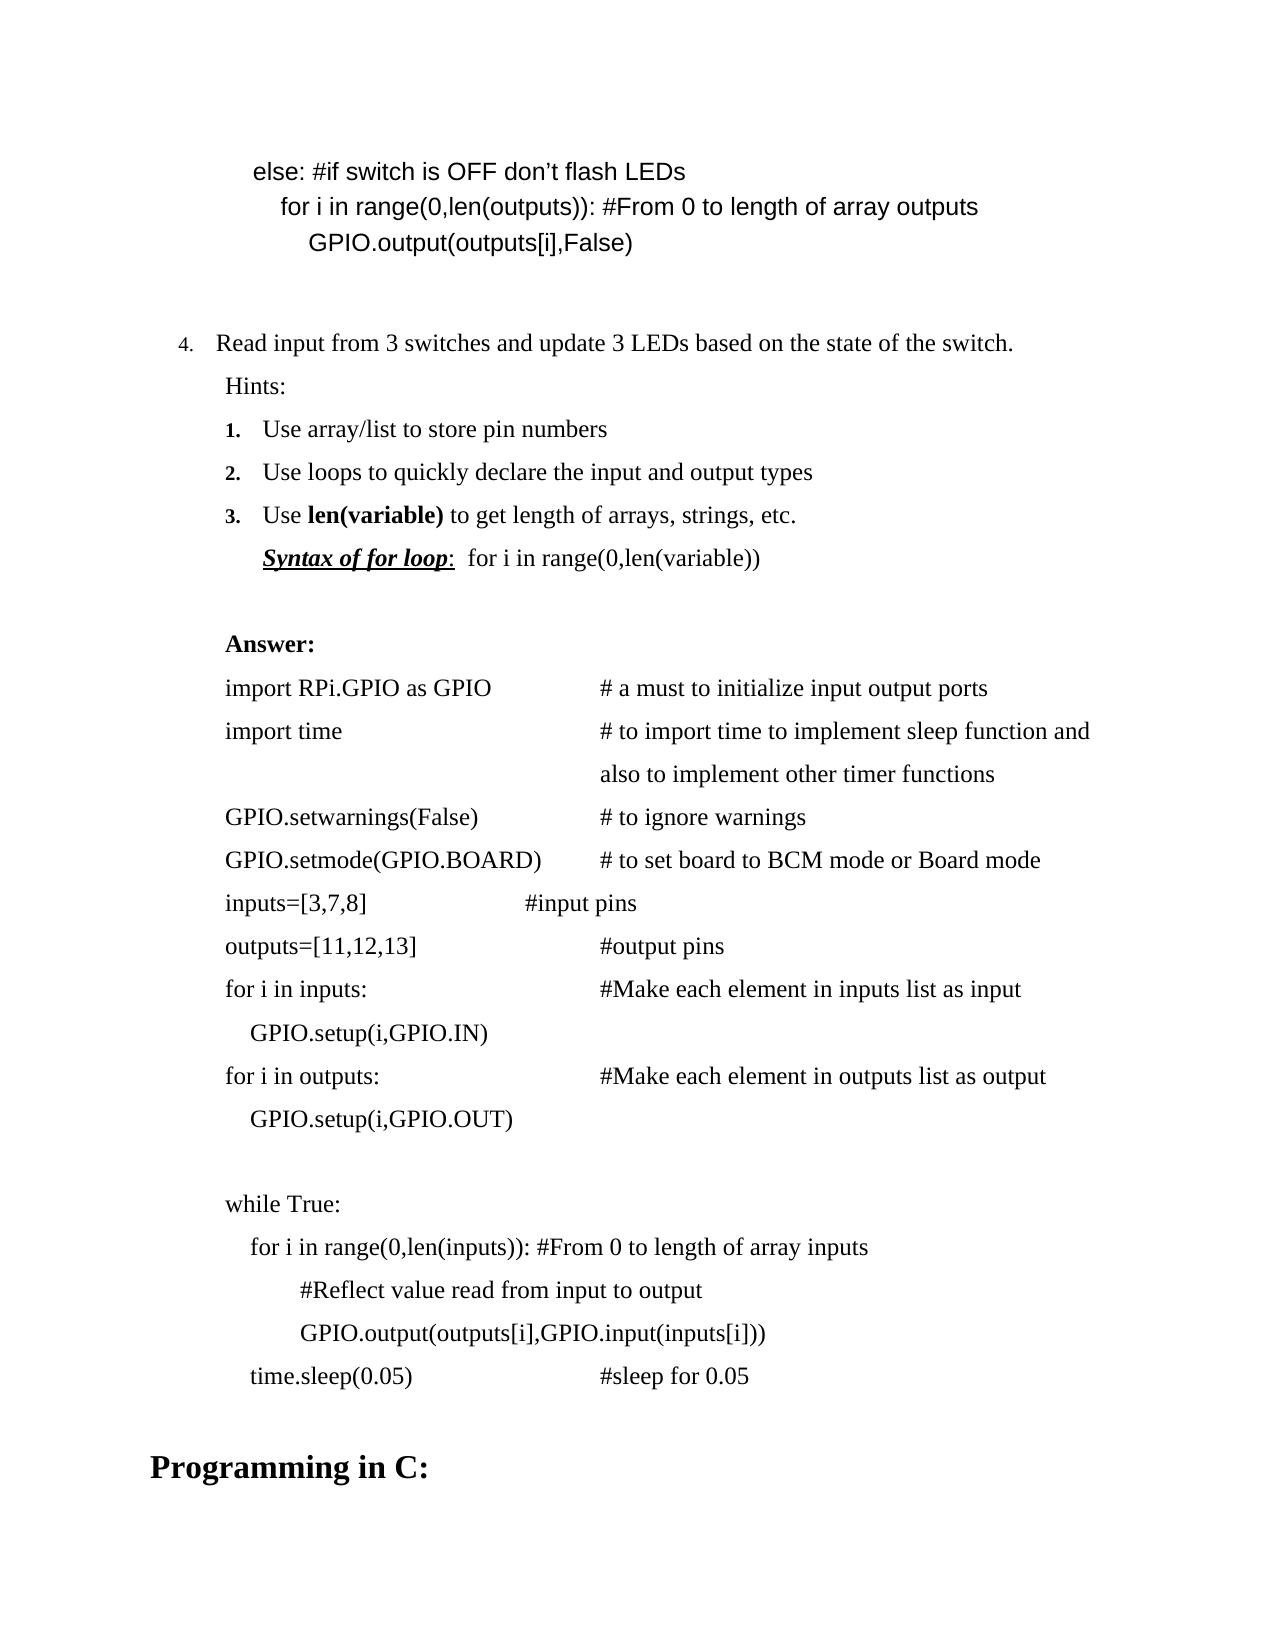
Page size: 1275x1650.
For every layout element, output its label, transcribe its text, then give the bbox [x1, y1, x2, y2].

list Use loops to quickly declare the input and output types [225, 457, 1125, 486]
list import RPi.GPIO as GPIO # a must to initialize input output ports [225, 673, 1125, 701]
list Answer: [225, 629, 1125, 658]
list Use len(variable) to get length of arrays, strings, etc. [225, 500, 1125, 529]
text #Reflect value read from input to output [225, 1275, 1125, 1304]
list GPIO.setup(i,GPIO.OUT) [225, 1104, 1125, 1133]
list Hints: [225, 371, 1125, 399]
list for i in inputs: #Make each element in inputs list as input [225, 974, 1125, 1003]
list for i in outputs: #Make each element in outputs list as output [225, 1061, 1125, 1089]
list Use array/list to store pin numbers [225, 414, 1125, 443]
list outputs=[11,12,13] #output pins [225, 931, 1125, 960]
list import time # to import time to implement sleep function and also to implement other timer functions [225, 716, 1125, 788]
list GPIO.output(outputs[i],GPIO.input(inputs[i])) [225, 1318, 1125, 1347]
list else: #if switch is OFF don’t flash LEDs [225, 150, 1125, 186]
text Programming in C: [150, 1448, 1125, 1486]
list GPIO.setwarnings(False) # to ignore warnings [225, 802, 1125, 831]
list for i in range(0,len(inputs)): #From 0 to length of array inputs [225, 1232, 1125, 1261]
list while True: [225, 1189, 1125, 1218]
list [225, 186, 1125, 221]
list inputs=[3,7,8] #input pins [225, 888, 1125, 917]
list Syntax of for loop: for i in range(0,len(variable)) [262, 543, 1125, 572]
list GPIO.setup(i,GPIO.IN) [225, 1018, 1125, 1046]
list GPIO.output(outputs[i],False) [225, 221, 1125, 257]
list time.sleep(0.05) #sleep for 0.05 [225, 1361, 1125, 1390]
list Read input from 3 switches and update 3 LEDs based on the state of the switch. [178, 328, 1125, 356]
list GPIO.setmode(GPIO.BOARD) # to set board to BCM mode or Board mode [225, 845, 1125, 874]
